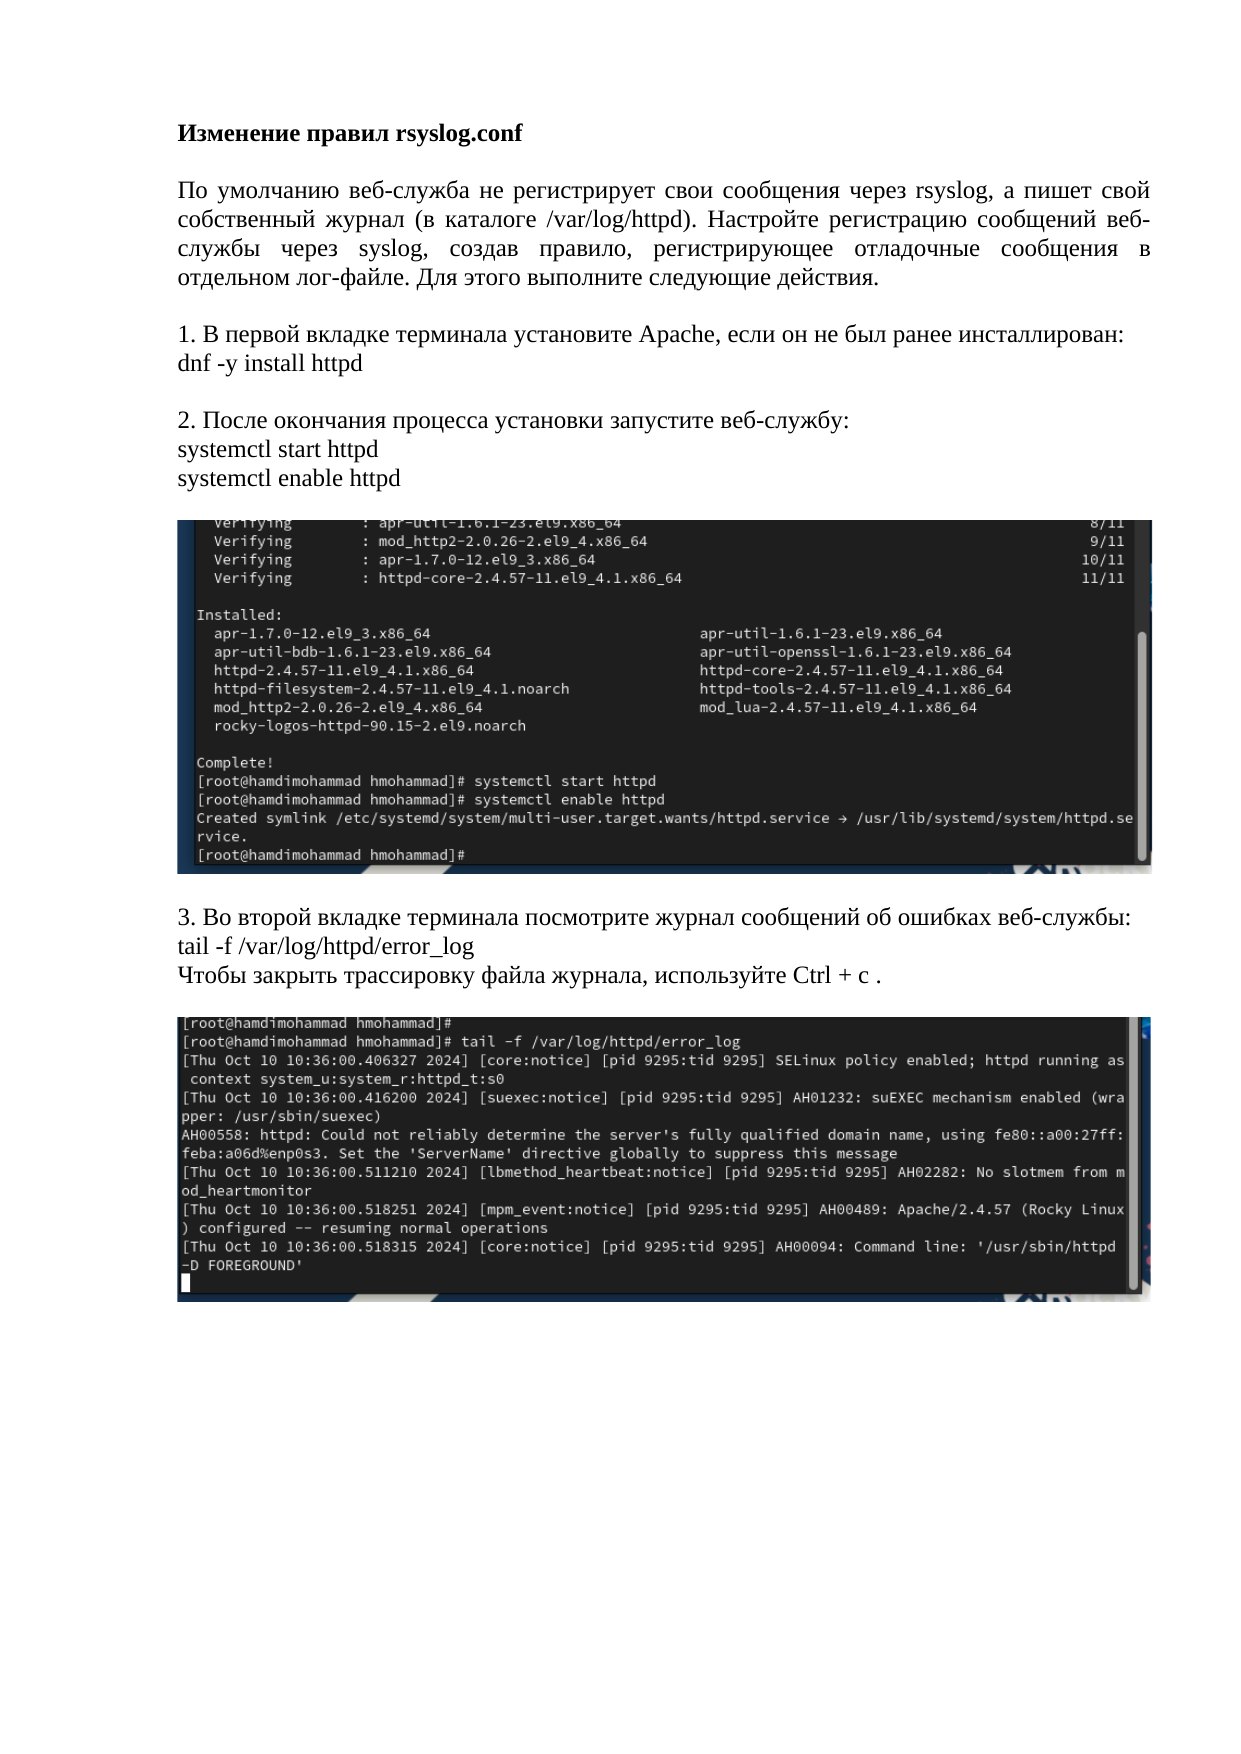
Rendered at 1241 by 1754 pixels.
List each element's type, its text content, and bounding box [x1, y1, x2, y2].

text По умолчанию веб-служба не регистрирует свои сообщения через rsyslog, а пишет свой собственный журнал (в каталоге /var/log/httpd). Настройте регистрацию сообщений веб-службы через syslog, создав правило, регистрирующее отладочные сообщения в отдельном лог-файле. Для этого выполните следующие действия. [177, 176, 1152, 291]
picture [177, 520, 1153, 874]
text Изменение правил rsyslog.conf [177, 118, 1152, 176]
picture [177, 1017, 1151, 1302]
text tail -f /var/log/httpd/error_log [177, 931, 1152, 960]
text Чтобы закрыть трассировку файла журнала, используйте Ctrl + c . [177, 960, 1152, 989]
text systemctl start httpd [177, 434, 1152, 463]
text 3. Во второй вкладке терминала посмотрите журнал сообщений об ошибках веб-службы: [177, 902, 1152, 931]
text systemctl enable httpd [177, 463, 1152, 492]
text 2. После окончания процесса установки запустите веб-службу: [177, 406, 1152, 434]
text dnf -y install httpd [177, 348, 1152, 377]
text 1. В первой вкладке терминала установите Apache, если он не был ранее инсталлирован: [177, 319, 1152, 348]
